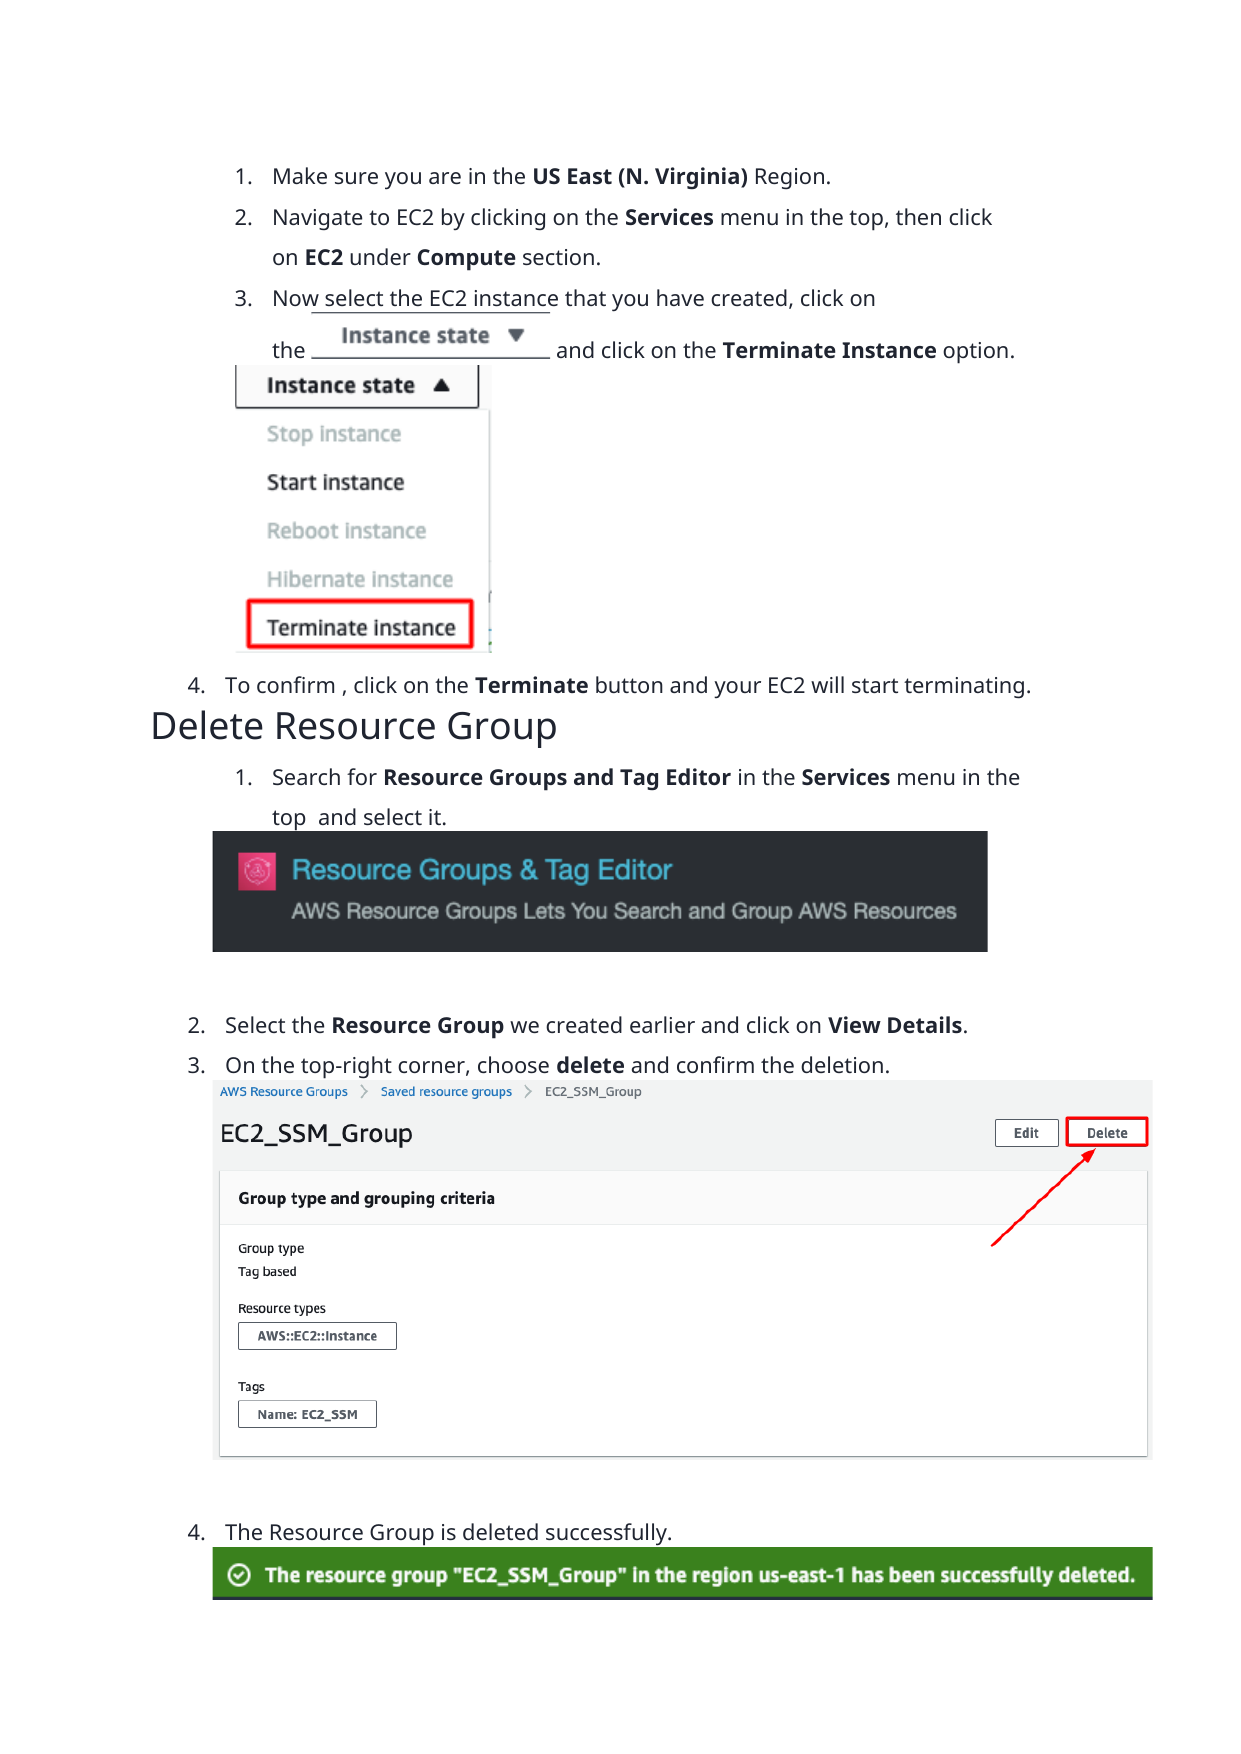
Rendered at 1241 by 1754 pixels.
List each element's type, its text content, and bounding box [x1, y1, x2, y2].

list To confirm , click on the Terminate button and your EC2 will start terminating. [187, 659, 1043, 699]
list Make sure you are in the US East (N. Virginia) Region. [234, 150, 1043, 191]
picture [212, 831, 988, 952]
list The Resource Group is deleted successfully. [187, 1506, 1043, 1547]
picture [311, 312, 550, 359]
picture [212, 1547, 1153, 1600]
list Now select the EC2 instance that you have created, click on the and click on the Terminate Instance option. [234, 272, 1043, 365]
picture [212, 1080, 1153, 1460]
list Search for Resource Groups and Tag Editor in the Services menu in the top and select it. [234, 751, 1043, 832]
picture [235, 365, 492, 653]
list Navigate to EC2 by clicking on the Services menu in the top, then click on EC2 under Compute section. [234, 191, 1043, 272]
list Select the Resource Group we created earlier and click on View Details. [187, 999, 1043, 1039]
text Delete Resource Group [150, 699, 1090, 751]
list On the top-right corner, choose delete and confirm the deletion. [187, 1039, 1043, 1080]
